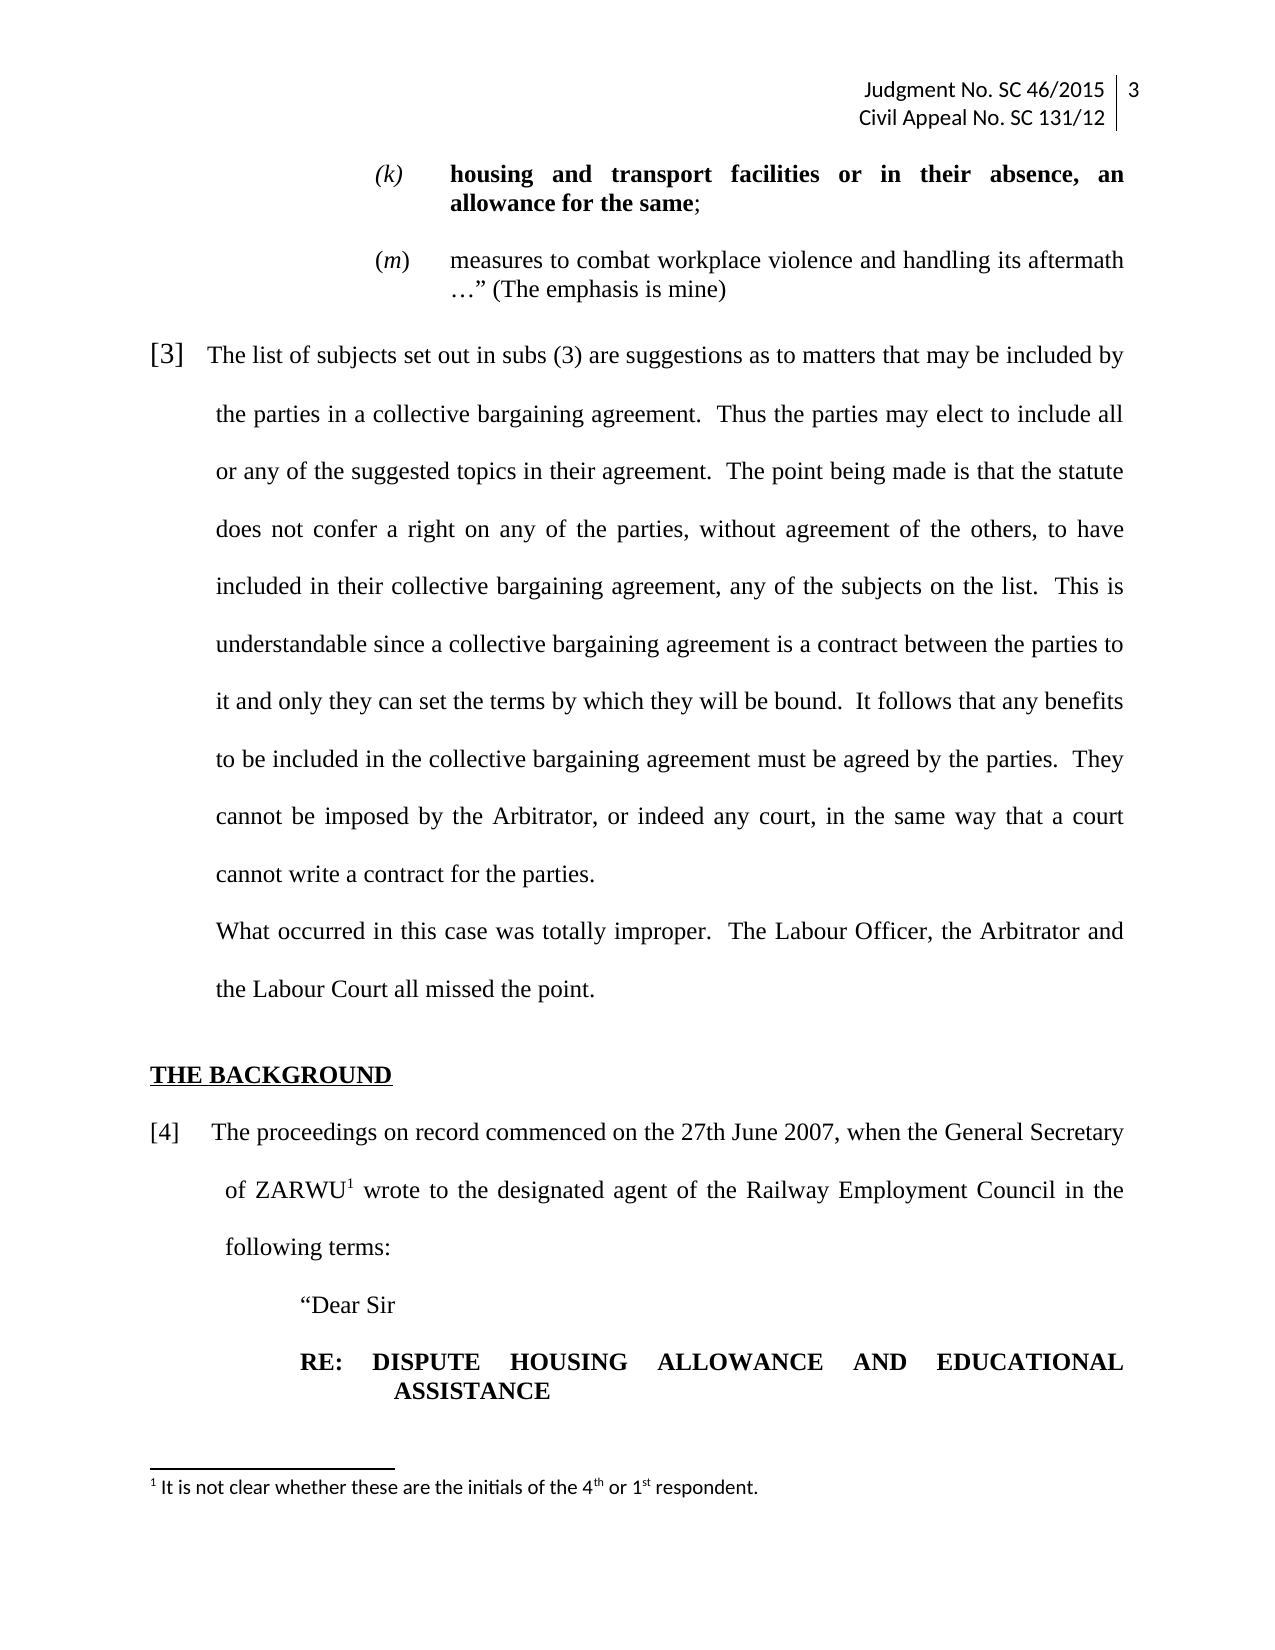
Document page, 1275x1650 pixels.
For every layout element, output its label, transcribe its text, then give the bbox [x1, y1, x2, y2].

list housing and transport facilities or in their absence, an allowance for the same; [375, 159, 1125, 217]
text (m) measures to combat workplace violence and handling its aftermath …” (The emphasis is mine) [375, 245, 1125, 303]
text [4] The proceedings on record commenced on the 27th June 2007, when the General Secretary of ZARWU wrote to the designated agent of the Railway Employment Council in the following terms: [150, 1117, 1125, 1261]
text RE: DISPUTE HOUSING ALLOWANCE AND EDUCATIONAL ASSISTANCE [300, 1347, 1125, 1405]
text THE BACKGROUND [150, 1060, 1125, 1089]
text [3] The list of subjects set out in subs (3) are suggestions as to matters that may be included by the parties in a collective bargaining agreement. Thus the parties may elect to include all or any of the suggested topics in their agreement. The point being made is that the statute does not confer a right on any of the parties, without agreement of the others, to have included in their collective bargaining agreement, any of the subjects on the list. This is understandable since a collective bargaining agreement is a contract between the parties to it and only they can set the terms by which they will be bound. It follows that any benefits to be included in the collective bargaining agreement must be agreed by the parties. They cannot be imposed by the Arbitrator, or indeed any court, in the same way that a court cannot write a contract for the parties. [150, 336, 1125, 887]
text What occurred in this case was totally improper. The Labour Officer, the Arbitrator and the Labour Court all missed the point. [216, 916, 1125, 1002]
text “Dear Sir [225, 1290, 1125, 1319]
